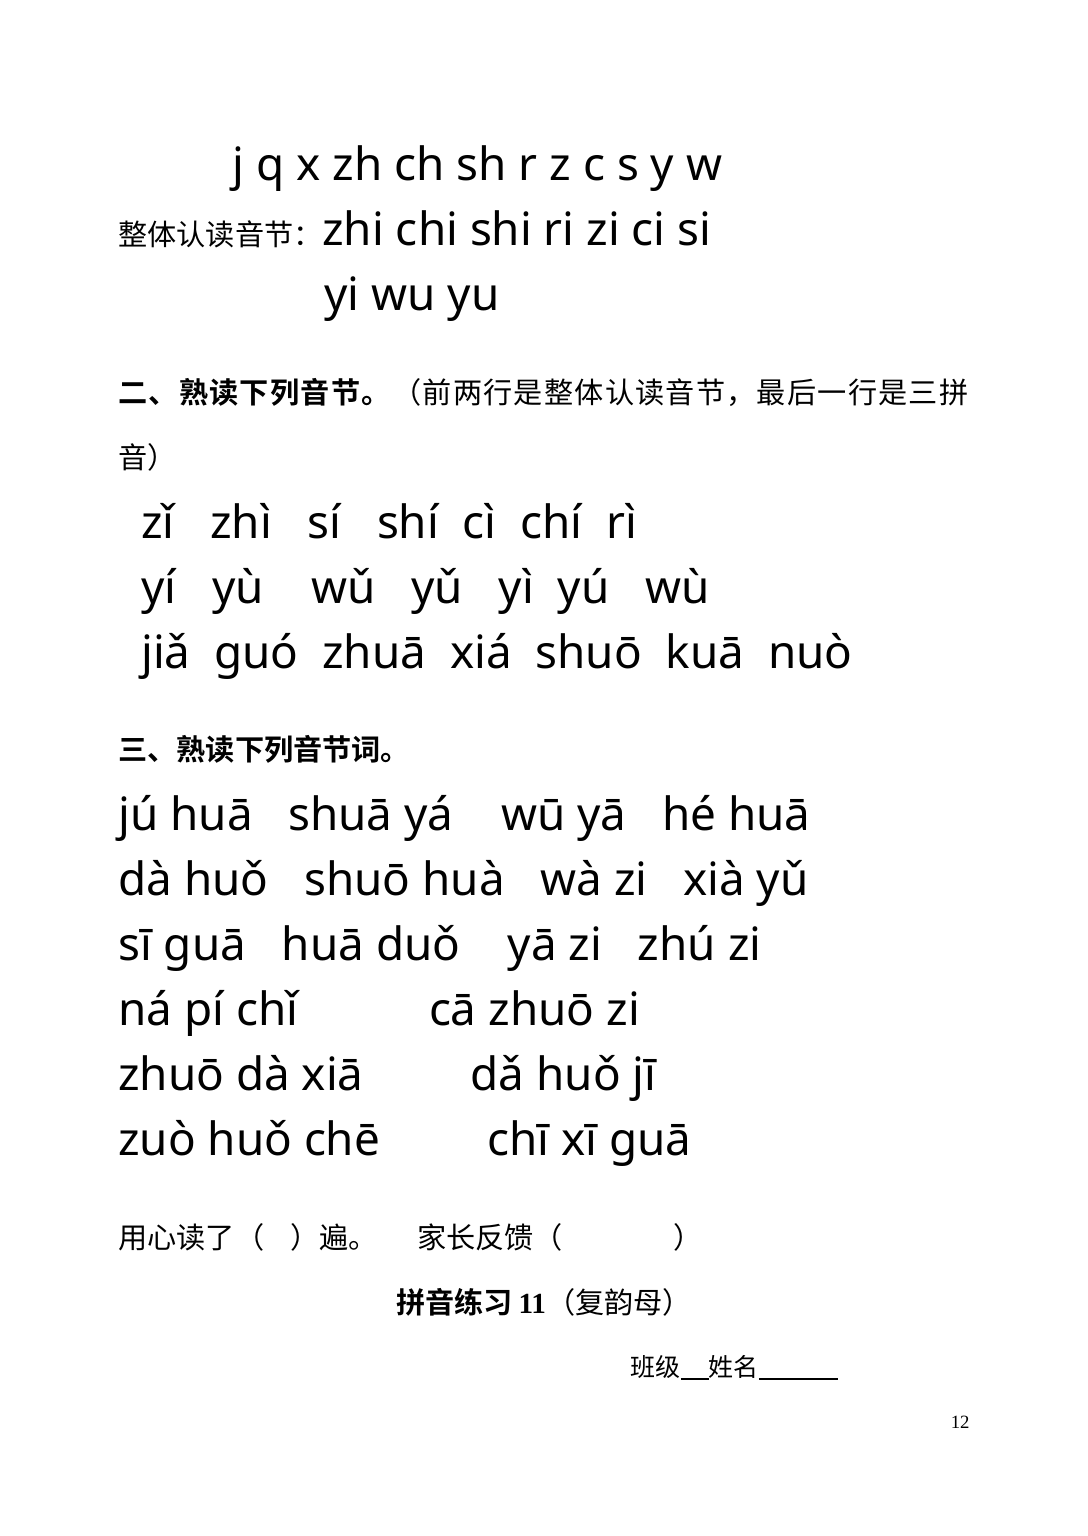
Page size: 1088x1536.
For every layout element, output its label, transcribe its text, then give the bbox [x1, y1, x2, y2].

text yí yù wǔ yǔ yì yú wù [118, 553, 969, 618]
text 拼音练习11（复韵母） [118, 1268, 969, 1333]
text 班级 姓名 [118, 1333, 969, 1398]
text dà huǒ shuō huà wà zi xià yǔ [118, 846, 969, 911]
text j q x zh ch sh r z c s y w [118, 131, 969, 196]
text zhuō dà xiā dǎ huǒ jī [118, 1041, 969, 1106]
text zuò huǒ chē chī xī ɡuā [118, 1106, 969, 1171]
text 整体认读音节：zhi chi shi ri zi ci si [118, 196, 969, 261]
text 用心读了（ ）遍。 家长反馈（ ） [118, 1203, 969, 1268]
text yi wu yu [118, 261, 969, 326]
text zǐ zhì sí shí cì chí rì [118, 488, 969, 553]
text sī ɡuā huā duǒ yā zi zhú zi [118, 911, 969, 976]
text ná pí chǐ cā zhuō zi [118, 976, 969, 1041]
text jiǎ ɡuó zhuā xiá shuō kuā nuò [118, 618, 969, 683]
text 三、熟读下列音节词。 [118, 716, 969, 781]
text jú huā shuā yá wū yā hé huā [118, 781, 969, 846]
text 二、熟读下列音节。（前两行是整体认读音节，最后一行是三拼音） [118, 358, 969, 488]
